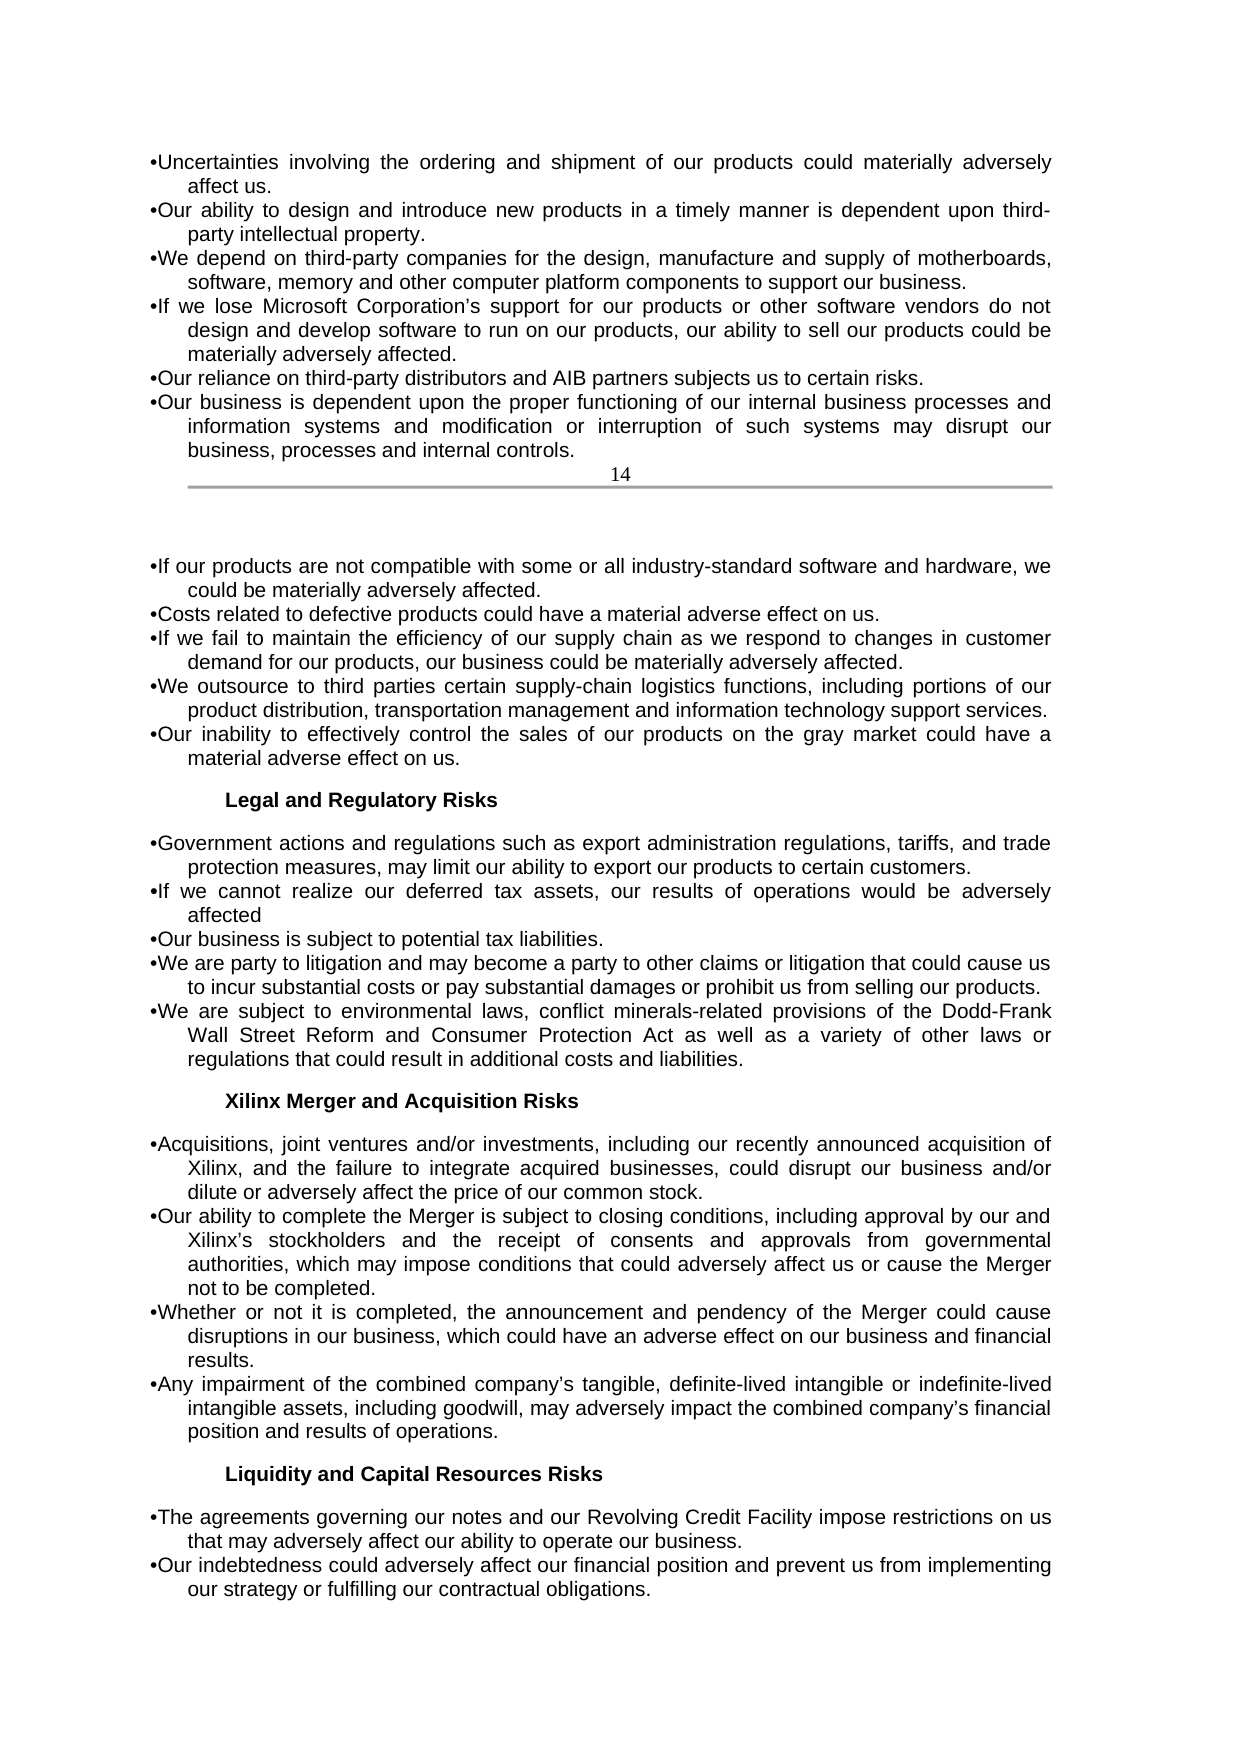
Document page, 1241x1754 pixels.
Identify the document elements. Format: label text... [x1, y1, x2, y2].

text •Uncertainties involving the ordering and shipment of our products could materially adversely affect us. [150, 150, 1053, 198]
text •The agreements governing our notes and our Revolving Credit Facility impose restrictions on us that may adversely affect our ability to operate our business. [150, 1505, 1053, 1553]
text •We depend on third-party companies for the design, manufacture and supply of motherboards, software, memory and other computer platform components to support our business. [150, 246, 1053, 294]
text •Our ability to complete the Merger is subject to closing conditions, including approval by our and Xilinx’s stockholders and the receipt of consents and approvals from governmental authorities, which may impose conditions that could adversely affect us or cause the Merger not to be completed. [150, 1204, 1053, 1299]
text Liquidity and Capital Resources Risks [187, 1462, 1053, 1486]
text •We outsource to third parties certain supply-chain logistics functions, including portions of our product distribution, transportation management and information technology support services. [150, 673, 1053, 721]
text •We are subject to environmental laws, conflict minerals-related provisions of the Dodd-Frank Wall Street Reform and Consumer Protection Act as well as a variety of other laws or regulations that could result in additional costs and liabilities. [150, 998, 1053, 1070]
text Legal and Regulatory Risks [187, 788, 1053, 812]
text •Our reliance on third-party distributors and AIB partners subjects us to certain risks. [150, 366, 1053, 389]
text •Our business is dependent upon the proper functioning of our internal business processes and information systems and modification or interruption of such systems may disrupt our business, processes and internal controls. [150, 389, 1053, 461]
text •Costs related to defective products could have a material adverse effect on us. [150, 602, 1053, 626]
text •Any impairment of the combined company’s tangible, definite-lived intangible or indefinite-lived intangible assets, including goodwill, may adversely impact the combined company’s financial position and results of operations. [150, 1371, 1053, 1443]
text •Our business is subject to potential tax liabilities. [150, 927, 1053, 951]
text •Government actions and regulations such as export administration regulations, tariffs, and trade protection measures, may limit our ability to export our products to certain customers. [150, 831, 1053, 879]
text •Our ability to design and introduce new products in a timely manner is dependent upon third-party intellectual property. [150, 198, 1053, 246]
text •If we cannot realize our deferred tax assets, our results of operations would be adversely affected [150, 879, 1053, 927]
text 14 [187, 461, 1053, 485]
text •We are party to litigation and may become a party to other claims or litigation that could cause us to incur substantial costs or pay substantial damages or prohibit us from selling our products. [150, 951, 1053, 998]
text •If our products are not compatible with some or all industry-standard software and hardware, we could be materially adversely affected. [150, 554, 1053, 602]
text Xilinx Merger and Acquisition Risks [187, 1089, 1053, 1113]
text •Acquisitions, joint ventures and/or investments, including our recently announced acquisition of Xilinx, and the failure to integrate acquired businesses, could disrupt our business and/or dilute or adversely affect the price of our common stock. [150, 1132, 1053, 1204]
text •Our inability to effectively control the sales of our products on the gray market could have a material adverse effect on us. [150, 721, 1053, 769]
text •Whether or not it is completed, the announcement and pendency of the Merger could cause disruptions in our business, which could have an adverse effect on our business and financial results. [150, 1299, 1053, 1371]
text •If we fail to maintain the efficiency of our supply chain as we respond to changes in customer demand for our products, our business could be materially adversely affected. [150, 626, 1053, 673]
text •Our indebtedness could adversely affect our financial position and prevent us from implementing our strategy or fulfilling our contractual obligations. [150, 1553, 1053, 1601]
text •If we lose Microsoft Corporation’s support for our products or other software vendors do not design and develop software to run on our products, our ability to sell our products could be materially adversely affected. [150, 294, 1053, 366]
